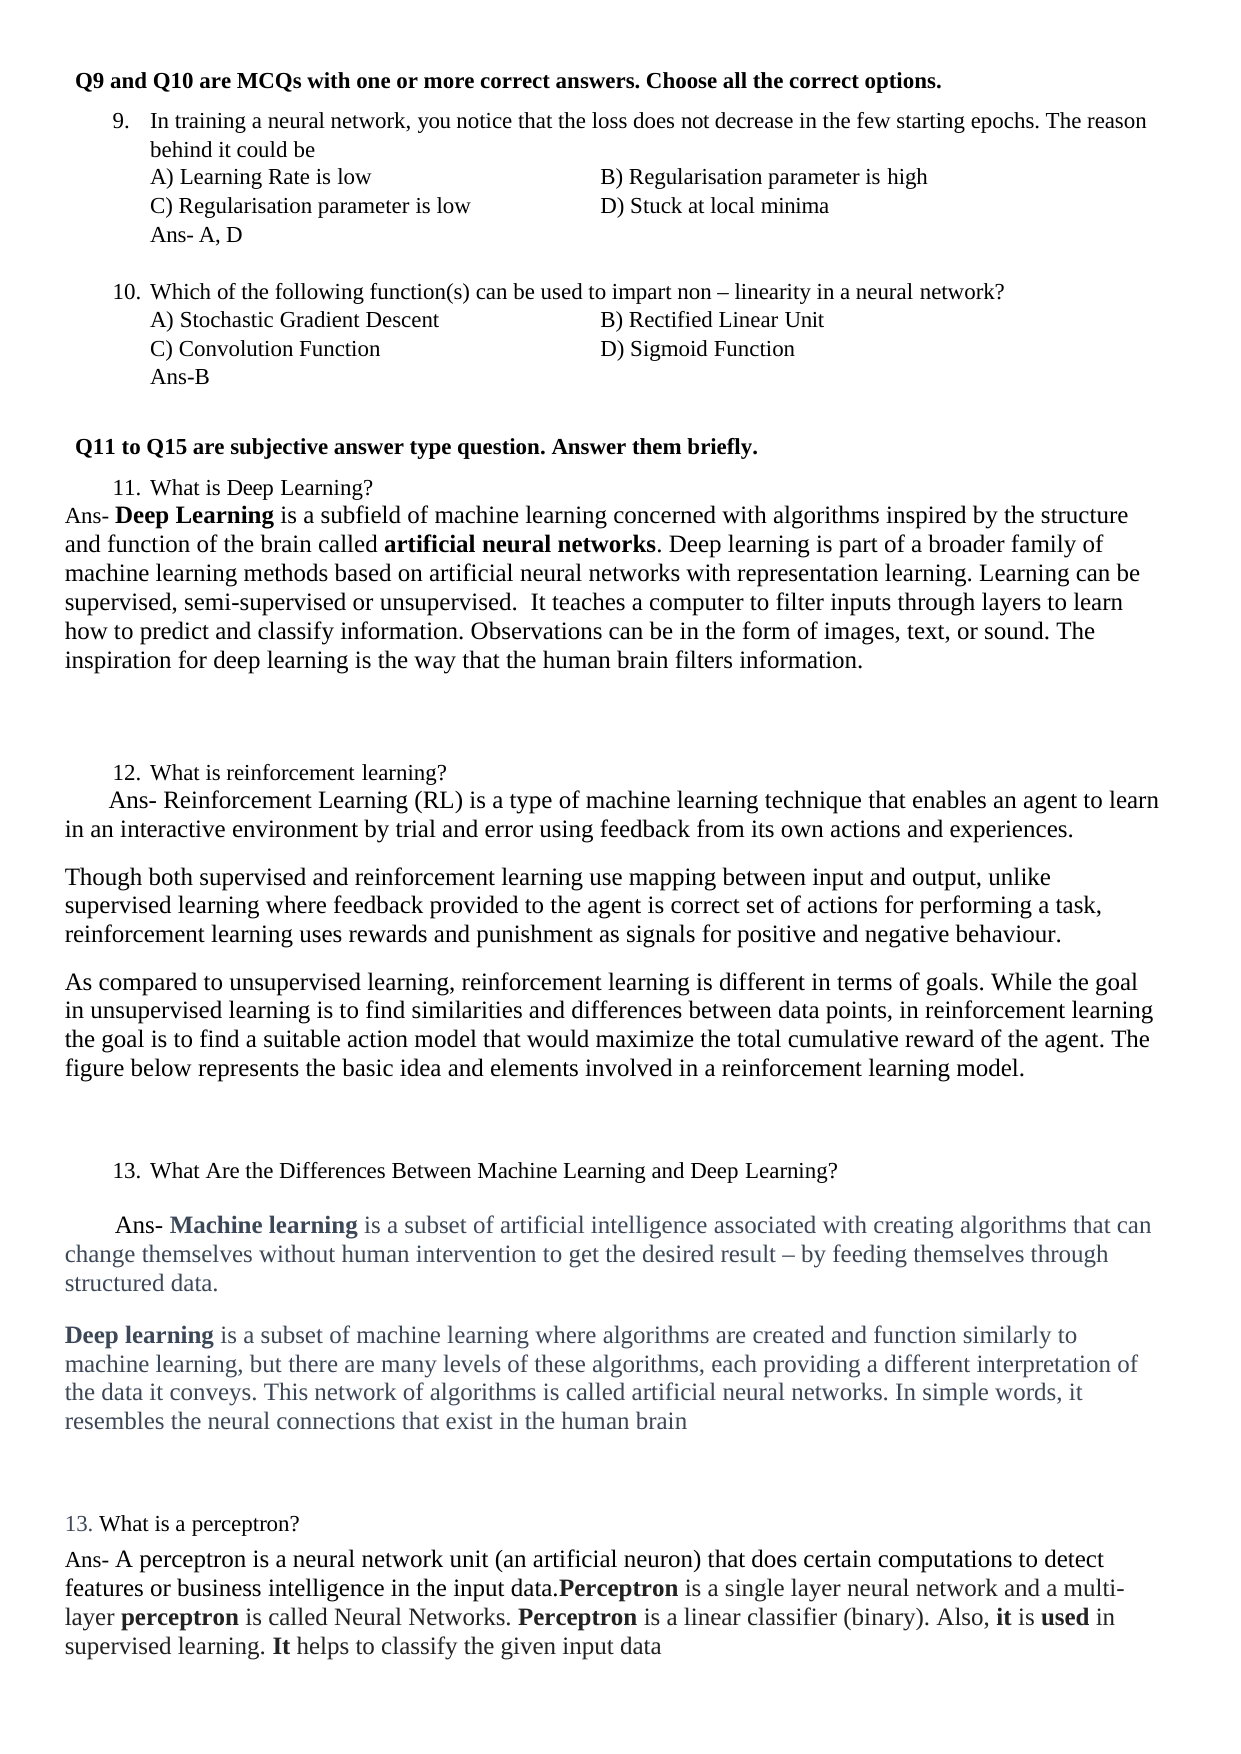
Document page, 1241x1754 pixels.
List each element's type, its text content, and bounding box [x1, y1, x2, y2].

text Ans- A, D [150, 221, 1161, 247]
subtitle Q11 to Q15 are subjective answer type question. Answer them briefly. [75, 433, 1161, 460]
text Ans- A perceptron is a neural network unit (an artificial neuron) that does certain computations to detect features or business intelligence in the input data.Perceptron is a single layer neural network and a multi-layer perceptron is called Neural Networks. Perceptron is a linear classifier (binary). Also, it is used in supervised learning. It helps to classify the given input data [64, 1544, 1161, 1659]
text Though both supervised and reinforcement learning use mapping between input and output, unlike supervised learning where feedback provided to the agent is correct set of actions for performing a task, reinforcement learning uses rewards and punishment as signals for positive and negative behaviour. [64, 862, 1161, 948]
text 13. What is a perceptron? [64, 1511, 1161, 1537]
list Learning Rate is low B) Regularisation parameter is high [150, 164, 1161, 190]
text C) Convolution Function D) Sigmoid Function [150, 335, 1161, 361]
list Stochastic Gradient Descent B) Rectified Linear Unit [150, 306, 1161, 333]
list What is reinforcement learning? [112, 759, 1161, 786]
list What Are the Differences Between Machine Learning and Deep Learning? [112, 1157, 1161, 1184]
text Ans-B [150, 363, 1161, 390]
text C) Regularisation parameter is low D) Stuck at local minima [150, 192, 1161, 218]
subtitle Q9 and Q10 are MCQs with one or more correct answers. Choose all the correct options. [75, 67, 1161, 93]
text Ans- Reinforcement Learning (RL) is a type of machine learning technique that enables an agent to learn in an interactive environment by trial and error using feedback from its own actions and experiences. [64, 786, 1161, 843]
text Ans- Machine learning is a subset of artificial intelligence associated with creating algorithms that can change themselves without human intervention to get the desired result – by feeding themselves through structured data. [64, 1210, 1161, 1296]
list In training a neural network, you notice that the loss does not decrease in the few starting epochs. The reason behind it could be [112, 107, 1150, 162]
list What is Deep Learning? [112, 474, 1161, 500]
text As compared to unsupervised learning, reinforcement learning is different in terms of goals. While the goal in unsupervised learning is to find similarities and differences between data points, in reinforcement learning the goal is to find a suitable action model that would maximize the total cumulative reward of the agent. The figure below represents the basic idea and elements involved in a reinforcement learning model. [64, 967, 1161, 1082]
list Which of the following function(s) can be used to impart non – linearity in a neural network? [112, 278, 1161, 304]
text Ans- Deep Learning is a subfield of machine learning concerned with algorithms inspired by the structure and function of the brain called artificial neural networks. Deep learning is part of a broader family of machine learning methods based on artificial neural networks with representation learning. Learning can be supervised, semi-supervised or unsupervised. It teaches a computer to filter inputs through layers to learn how to predict and classify information. Observations can be in the form of images, text, or sound. The inspiration for deep learning is the way that the human brain filters information. [64, 500, 1161, 674]
text Deep learning is a subset of machine learning where algorithms are created and function similarly to machine learning, but there are many levels of these algorithms, each providing a different interpretation of the data it conveys. This network of algorithms is called artificial neural networks. In simple words, it resembles the neural connections that exist in the human brain [64, 1320, 1161, 1435]
